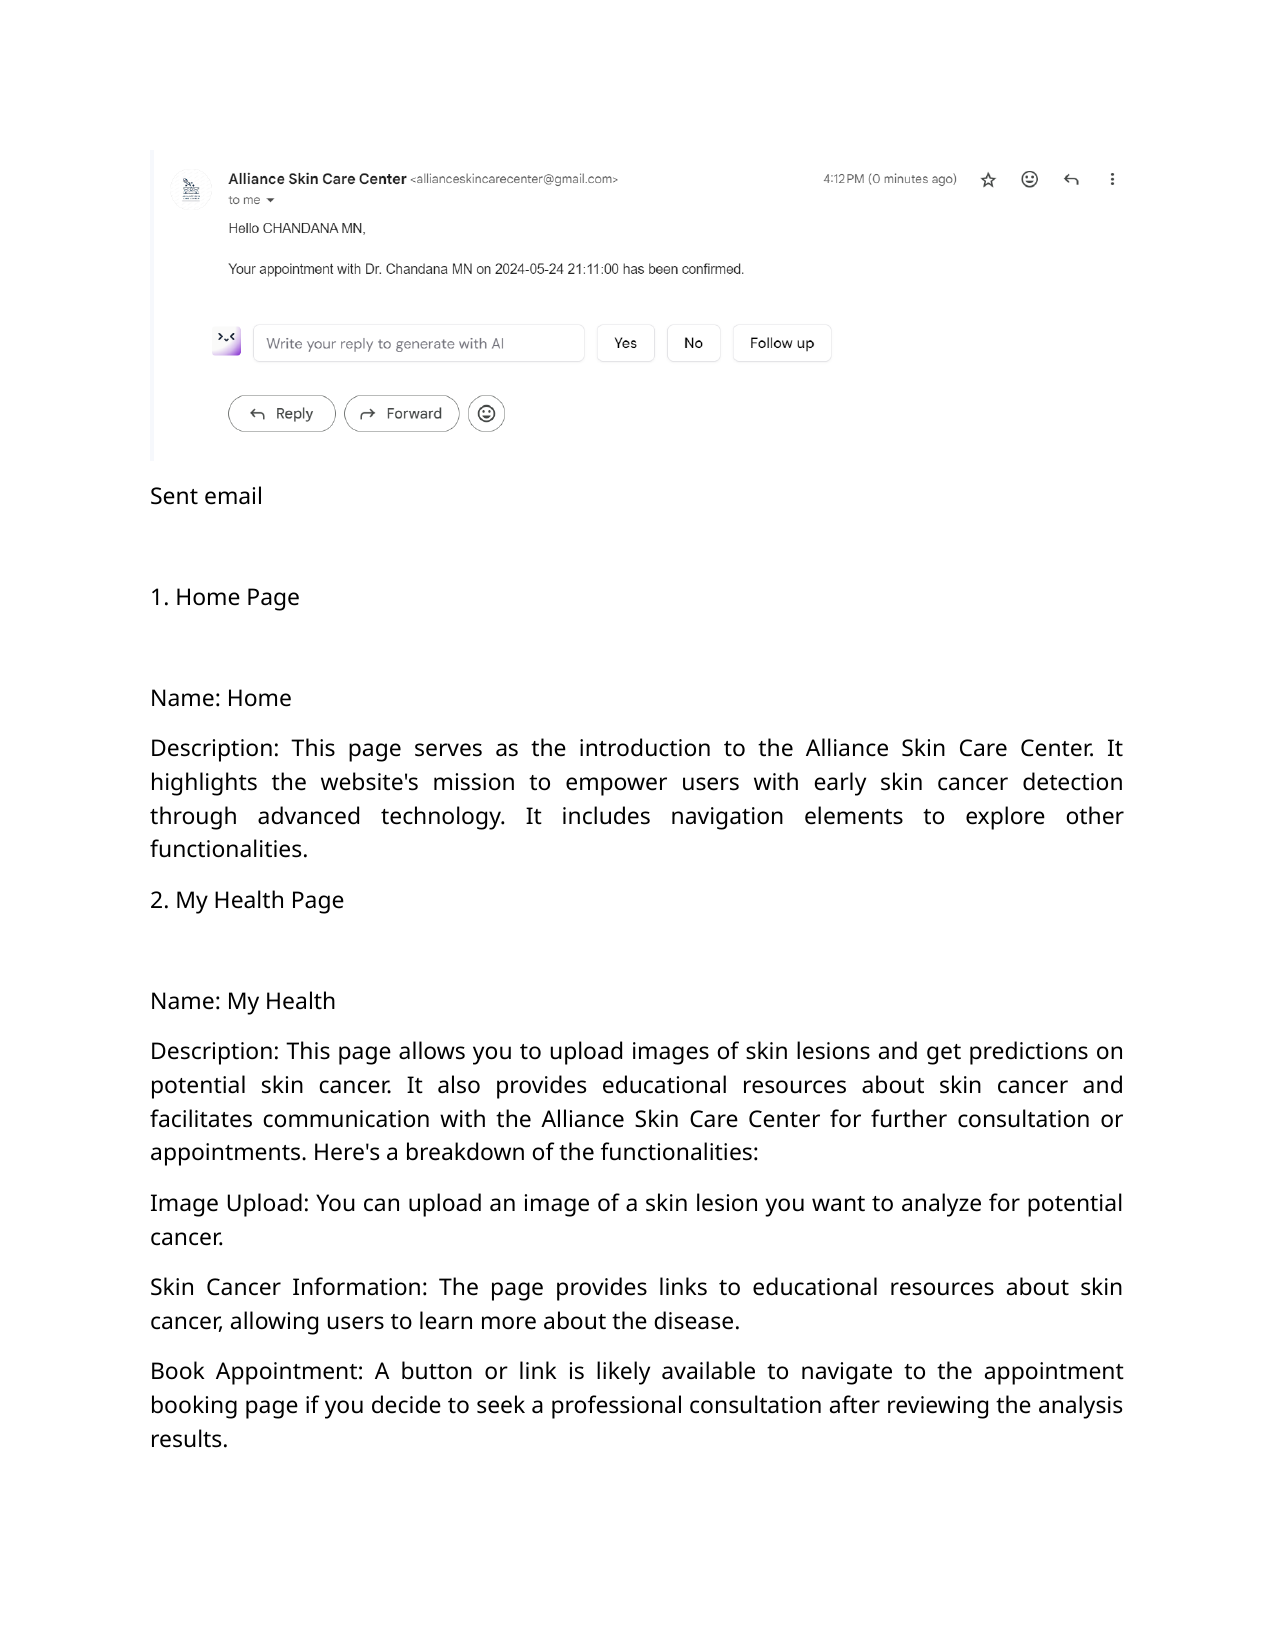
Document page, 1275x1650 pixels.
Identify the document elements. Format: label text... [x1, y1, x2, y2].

picture [150, 150, 1125, 461]
text Name: Home [150, 682, 1125, 713]
text Sent email [150, 480, 1125, 511]
text Description: This page allows you to upload images of skin lesions and get predictions on potential skin cancer. It also provides educational resources about skin cancer and facilitates communication with the Alliance Skin Care Center for further consultation or appointments. Here's a breakdown of the functionalities: [150, 1035, 1125, 1168]
text 1. Home Page [150, 581, 1125, 612]
text Name: My Health [150, 985, 1125, 1016]
text Book Appointment: A button or link is likely available to navigate to the appointment booking page if you decide to seek a professional consultation after reviewing the analysis results. [150, 1355, 1125, 1454]
text Skin Cancer Information: The page provides links to educational resources about skin cancer, allowing users to learn more about the disease. [150, 1271, 1125, 1336]
text Description: This page serves as the introduction to the Alliance Skin Care Center. It highlights the website's mission to empower users with early skin cancer detection through advanced technology. It includes navigation elements to explore other functionalities. [150, 732, 1125, 865]
text Image Upload: You can upload an image of a skin lesion you want to analyze for potential cancer. [150, 1187, 1125, 1252]
text 2. My Health Page [150, 884, 1125, 915]
